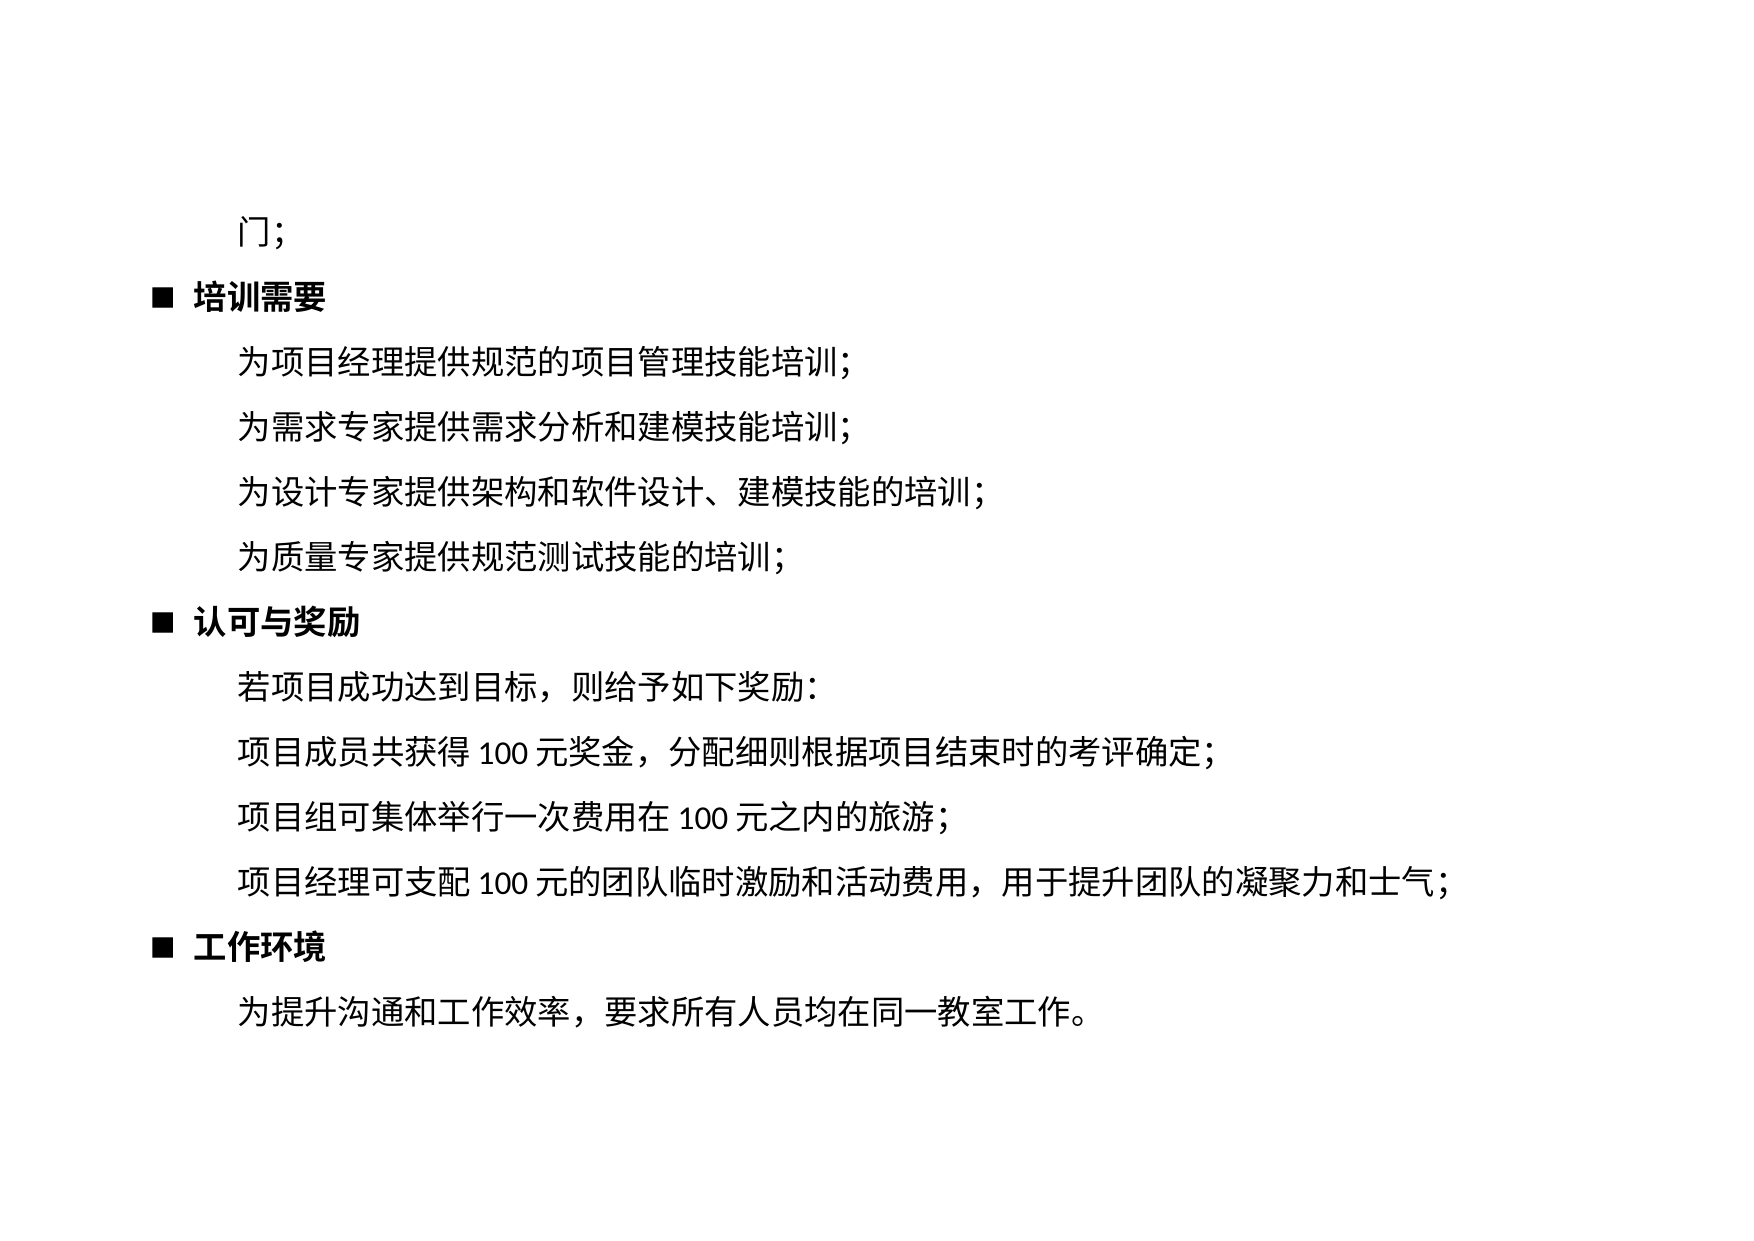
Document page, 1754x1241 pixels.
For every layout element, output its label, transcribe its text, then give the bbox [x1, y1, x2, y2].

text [237, 198, 1604, 263]
text 为项目经理提供规范的项目管理技能培训； [237, 328, 1604, 393]
text 项目经理可支配100元的团队临时激励和活动费用，用于提升团队的凝聚力和士气； [237, 848, 1604, 913]
text 为需求专家提供需求分析和建模技能培训； [237, 393, 1604, 458]
text 为提升沟通和工作效率，要求所有人员均在同一教室工作。 [237, 978, 1604, 1043]
text 项目组可集体举行一次费用在100元之内的旅游； [237, 783, 1604, 848]
list 培训需要 [150, 263, 1604, 328]
text 为质量专家提供规范测试技能的培训； [237, 523, 1604, 588]
list 工作环境 [150, 913, 1604, 978]
list 认可与奖励 [150, 588, 1604, 653]
text 若项目成功达到目标，则给予如下奖励： [237, 653, 1604, 718]
text 项目成员共获得100元奖金，分配细则根据项目结束时的考评确定； [237, 718, 1604, 783]
text 为设计专家提供架构和软件设计、建模技能的培训； [237, 458, 1604, 523]
